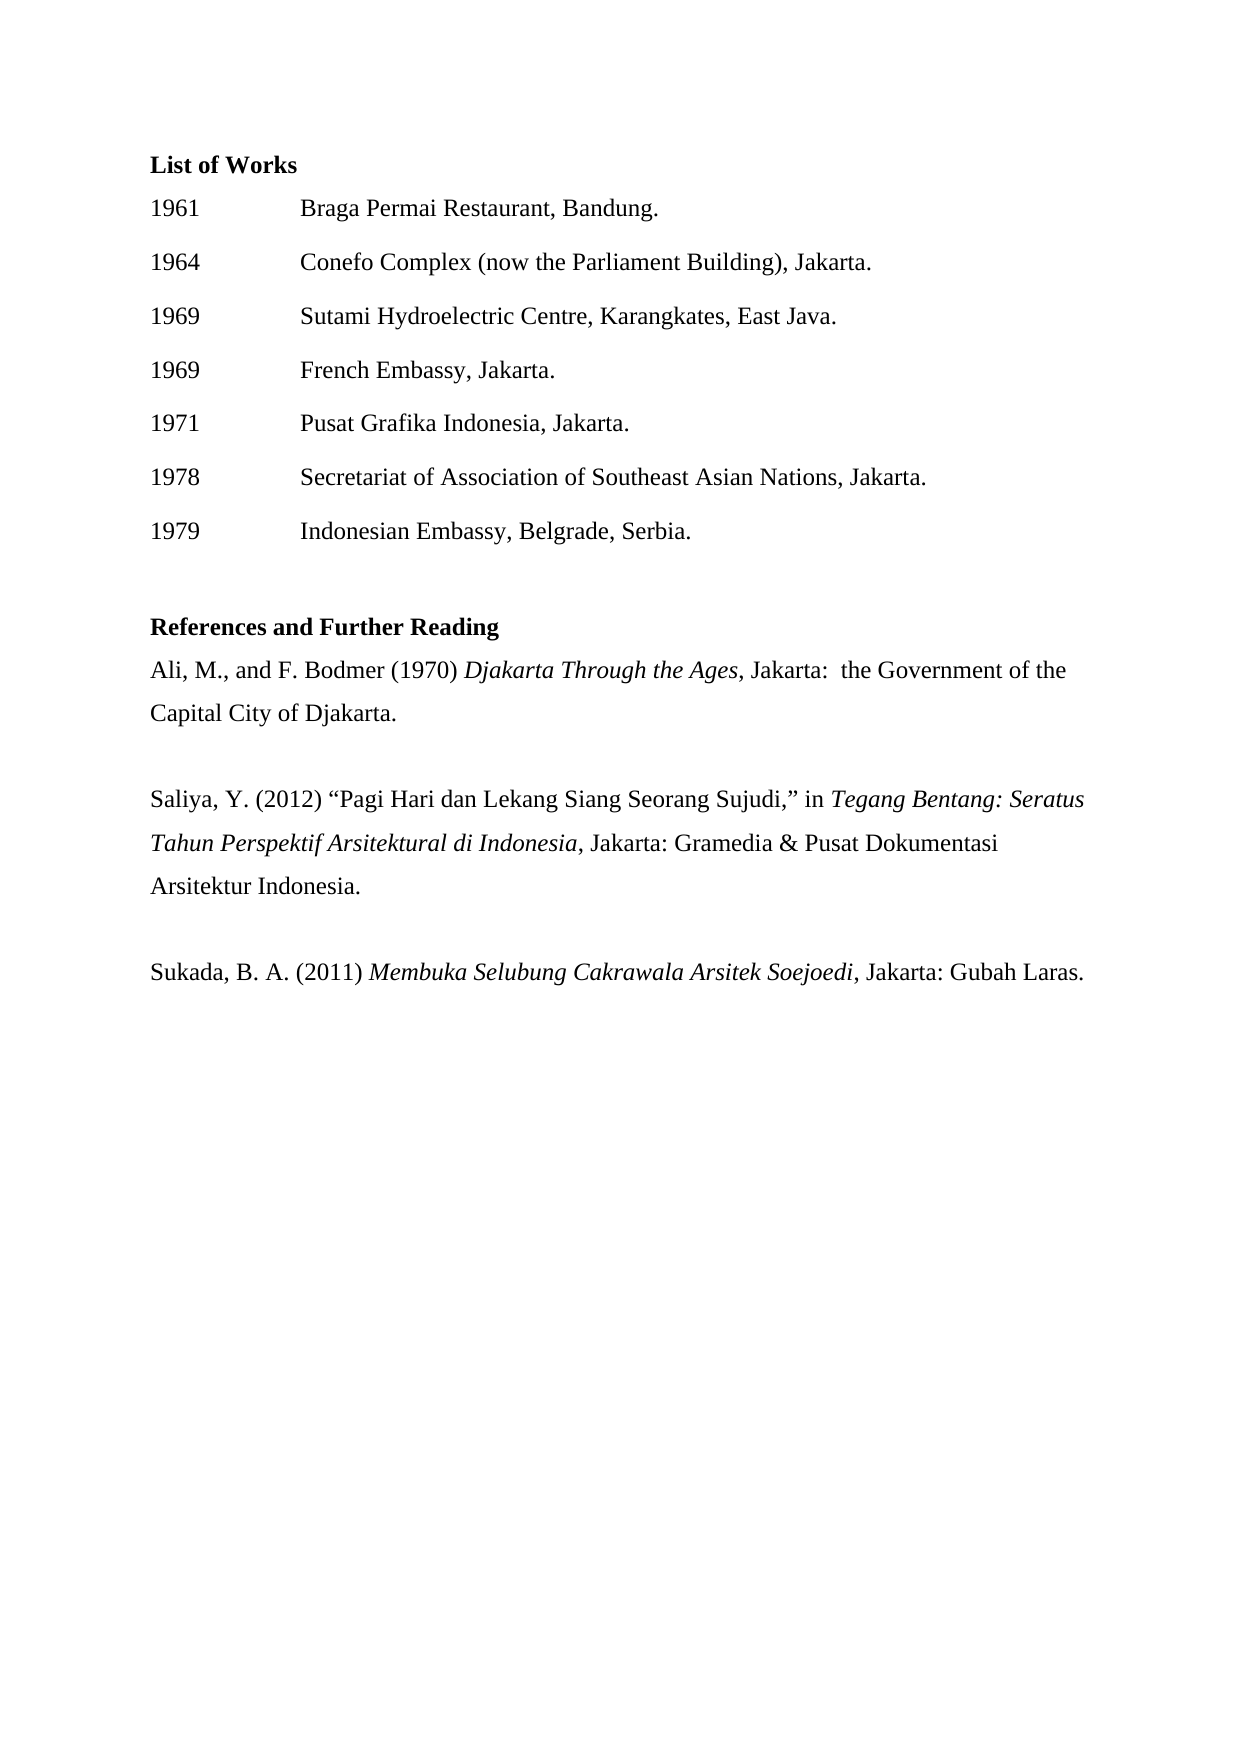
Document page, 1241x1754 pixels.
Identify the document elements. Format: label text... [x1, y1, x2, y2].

text 1969 Sutami Hydroelectric Centre, Karangkates, East Java. [150, 301, 1090, 329]
text Sukada, B. A. (2011) Membuka Selubung Cakrawala Arsitek Soejoedi, Jakarta: Gubah Laras. [150, 957, 1090, 986]
text Saliya, Y. (2012) “Pagi Hari dan Lekang Siang Seorang Sujudi,” in Tegang Bentang: Seratus Tahun Perspektif Arsitektural di Indonesia, Jakarta: Gramedia & Pusat Dokumentasi Arsitektur Indonesia. [150, 784, 1090, 899]
text 1978 Secretariat of Association of Southeast Asian Nations, Jakarta. [150, 462, 1090, 491]
text 1979 Indonesian Embassy, Belgrade, Serbia. [150, 516, 1090, 545]
text Ali, M., and F. Bodmer (1970) Djakarta Through the Ages, Jakarta: the Government of the Capital City of Djakarta. [150, 655, 1090, 727]
text References and Further Reading [150, 612, 1090, 641]
text 1961 Braga Permai Restaurant, Bandung. [150, 193, 1090, 222]
text 1971 Pusat Grafika Indonesia, Jakarta. [150, 408, 1090, 437]
text 1969 French Embassy, Jakarta. [150, 355, 1090, 383]
text List of Works [150, 150, 1090, 179]
text 1964 Conefo Complex (now the Parliament Building), Jakarta. [150, 247, 1090, 276]
